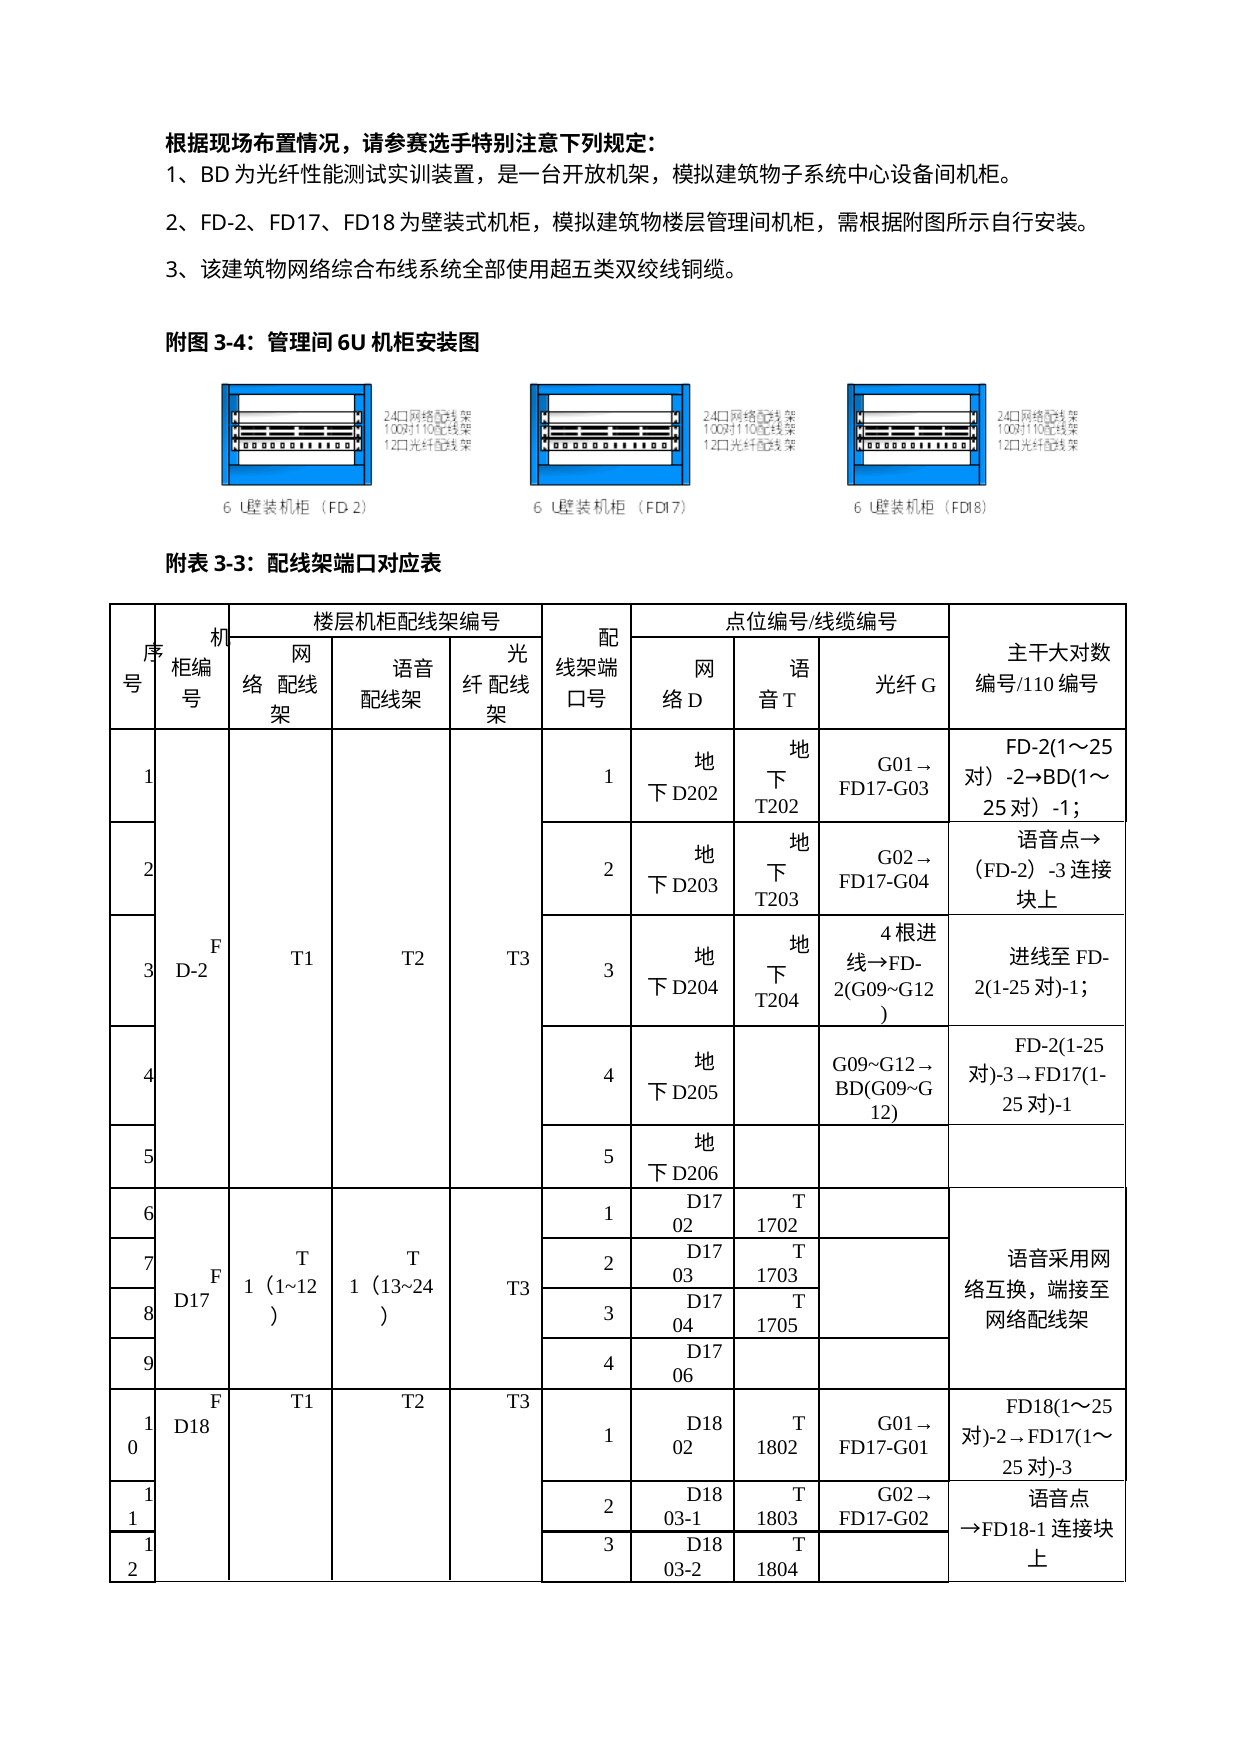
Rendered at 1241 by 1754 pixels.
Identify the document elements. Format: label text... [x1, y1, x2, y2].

table_cell 网络D [632, 638, 733, 728]
table_cell FD-2(1～25对）-2→BD(1～25对）-1； [950, 730, 1125, 821]
table_cell 8 [111, 1289, 154, 1337]
table_cell 语音点→FD18-1 连接块上 [949, 1480, 1125, 1581]
table_cell 1 [543, 1189, 630, 1237]
table_cell [735, 1339, 818, 1387]
table_cell D1702 [632, 1189, 733, 1237]
table_cell 2 [543, 1482, 630, 1530]
table_cell [820, 1533, 948, 1581]
table_cell 4 [543, 1027, 630, 1124]
table_cell [820, 1287, 948, 1337]
table_cell 地下D206 [632, 1126, 733, 1187]
table_cell 5 [543, 1126, 630, 1187]
table_cell G09~G12→BD(G09~G12) [820, 1027, 948, 1124]
table_cell 9 [111, 1339, 154, 1387]
table_cell 4 [111, 1027, 154, 1124]
table_cell 地下T202 [735, 730, 818, 821]
table_cell 3 [111, 916, 154, 1024]
table_cell 6 [111, 1189, 154, 1237]
table_cell 语音点→（FD-2）-3连接块上 [949, 821, 1125, 914]
table_cell D1802 [632, 1390, 733, 1480]
table_cell [820, 1189, 948, 1237]
table_cell 3 [543, 1533, 630, 1581]
table_cell FD-2(1-25对)-3→FD17(1-25对)-1 [949, 1025, 1125, 1124]
table_cell 3 [543, 1289, 630, 1337]
table_cell G01→FD17-G03 [820, 730, 948, 821]
table_cell 2 [543, 1239, 630, 1287]
table_cell 地下T203 [735, 823, 818, 914]
text 2、FD-2、FD17、FD18为壁装式机柜，模拟建筑物楼层管理间机柜，需根据附图所示自行安装。 [122, 205, 1078, 237]
table_cell 1 [543, 730, 630, 821]
table_cell T2 [333, 730, 449, 1187]
table_cell [820, 1239, 948, 1287]
table_cell D1703 [632, 1239, 733, 1287]
table_cell G02→FD17-G02 [820, 1482, 948, 1530]
table_cell 光纤 配线架 [451, 638, 541, 728]
table_cell T3 [451, 1189, 541, 1387]
table_cell D1706 [632, 1339, 733, 1387]
table_cell T1（1~12） [230, 1189, 331, 1387]
table_cell FD18 [156, 1390, 228, 1581]
table_cell 地下D203 [632, 823, 733, 914]
table_cell 3 [543, 916, 630, 1024]
table_cell FD17 [156, 1189, 228, 1387]
text 1、BD为光纤性能测试实训装置，是一台开放机架，模拟建筑物子系统中心设备间机柜。 [122, 157, 1078, 189]
table_cell T1803 [735, 1482, 818, 1530]
table_cell T1（13~24） [333, 1189, 449, 1387]
table_cell G02→FD17-G04 [820, 823, 948, 914]
table_cell [735, 1027, 818, 1124]
text 根据现场布置情况，请参赛选手特别注意下列规定： [122, 126, 1078, 157]
table_cell 地下D205 [632, 1027, 733, 1124]
table_cell 地下D204 [632, 916, 733, 1024]
table_cell 5 [111, 1126, 154, 1187]
table_header 机柜编号 [156, 605, 228, 728]
table_cell 12 [111, 1533, 154, 1581]
table_cell 语音采用网络互换，端接至网络配线架 [950, 1187, 1125, 1387]
table_cell 语音T [735, 638, 818, 728]
table_header 主干大对数编号/110编号 [950, 605, 1125, 728]
table_header 序号 [111, 605, 154, 728]
table_cell G01→FD17-G01 [820, 1390, 948, 1480]
table_cell 11 [111, 1482, 154, 1530]
table_cell D1704 [632, 1289, 733, 1337]
table_cell T2 [332, 1390, 450, 1581]
text 附图3-4：管理间6U机柜安装图 [122, 325, 1078, 357]
table_cell 进线至FD-2(1-25对)-1； [949, 914, 1125, 1024]
table_cell 7 [111, 1239, 154, 1287]
table_cell [820, 1126, 948, 1187]
table_cell 地下D202 [632, 730, 733, 821]
text 附表3-3：配线架端口对应表 [122, 546, 1078, 578]
table_cell T1702 [735, 1189, 818, 1237]
table_cell 4 [543, 1339, 630, 1387]
table_cell [949, 1124, 1125, 1187]
table_cell 1 [543, 1390, 630, 1480]
table_cell T3 [451, 730, 541, 1187]
table_cell D1803-2 [632, 1533, 733, 1581]
table_cell 4根进线→FD-2(G09~G12) [820, 916, 948, 1024]
table_header 配线架端口号 [543, 605, 630, 728]
table_cell T1804 [735, 1533, 818, 1581]
table_cell [820, 1339, 948, 1387]
table_cell FD18(1～25对)-2→FD17(1～25对)-3 [950, 1390, 1125, 1480]
table_cell T1703 [735, 1239, 818, 1287]
table_cell 地下T204 [735, 916, 818, 1024]
table_cell 2 [111, 823, 154, 914]
table_header 楼层机柜配线架编号 [230, 605, 541, 636]
table_cell 网络 配线架 [230, 638, 331, 728]
table_cell T1802 [735, 1390, 818, 1480]
table_cell 语音 配线架 [333, 638, 449, 728]
table_cell 1 [111, 730, 154, 821]
table_cell 10 [111, 1390, 154, 1480]
table_cell [735, 1126, 818, 1187]
table_header 点位编号/线缆编号 [632, 605, 948, 636]
table_cell D1803-1 [632, 1482, 733, 1530]
text 3、该建筑物网络综合布线系统全部使用超五类双绞线铜缆。 [122, 252, 1078, 284]
table_cell 2 [543, 823, 630, 914]
table_cell T1 [230, 730, 331, 1187]
table_cell 光纤G [820, 638, 948, 728]
table_cell T3 [450, 1390, 541, 1581]
table_cell FD-2 [156, 730, 228, 1187]
table_cell T1705 [735, 1289, 818, 1337]
table_cell T1 [229, 1390, 332, 1581]
